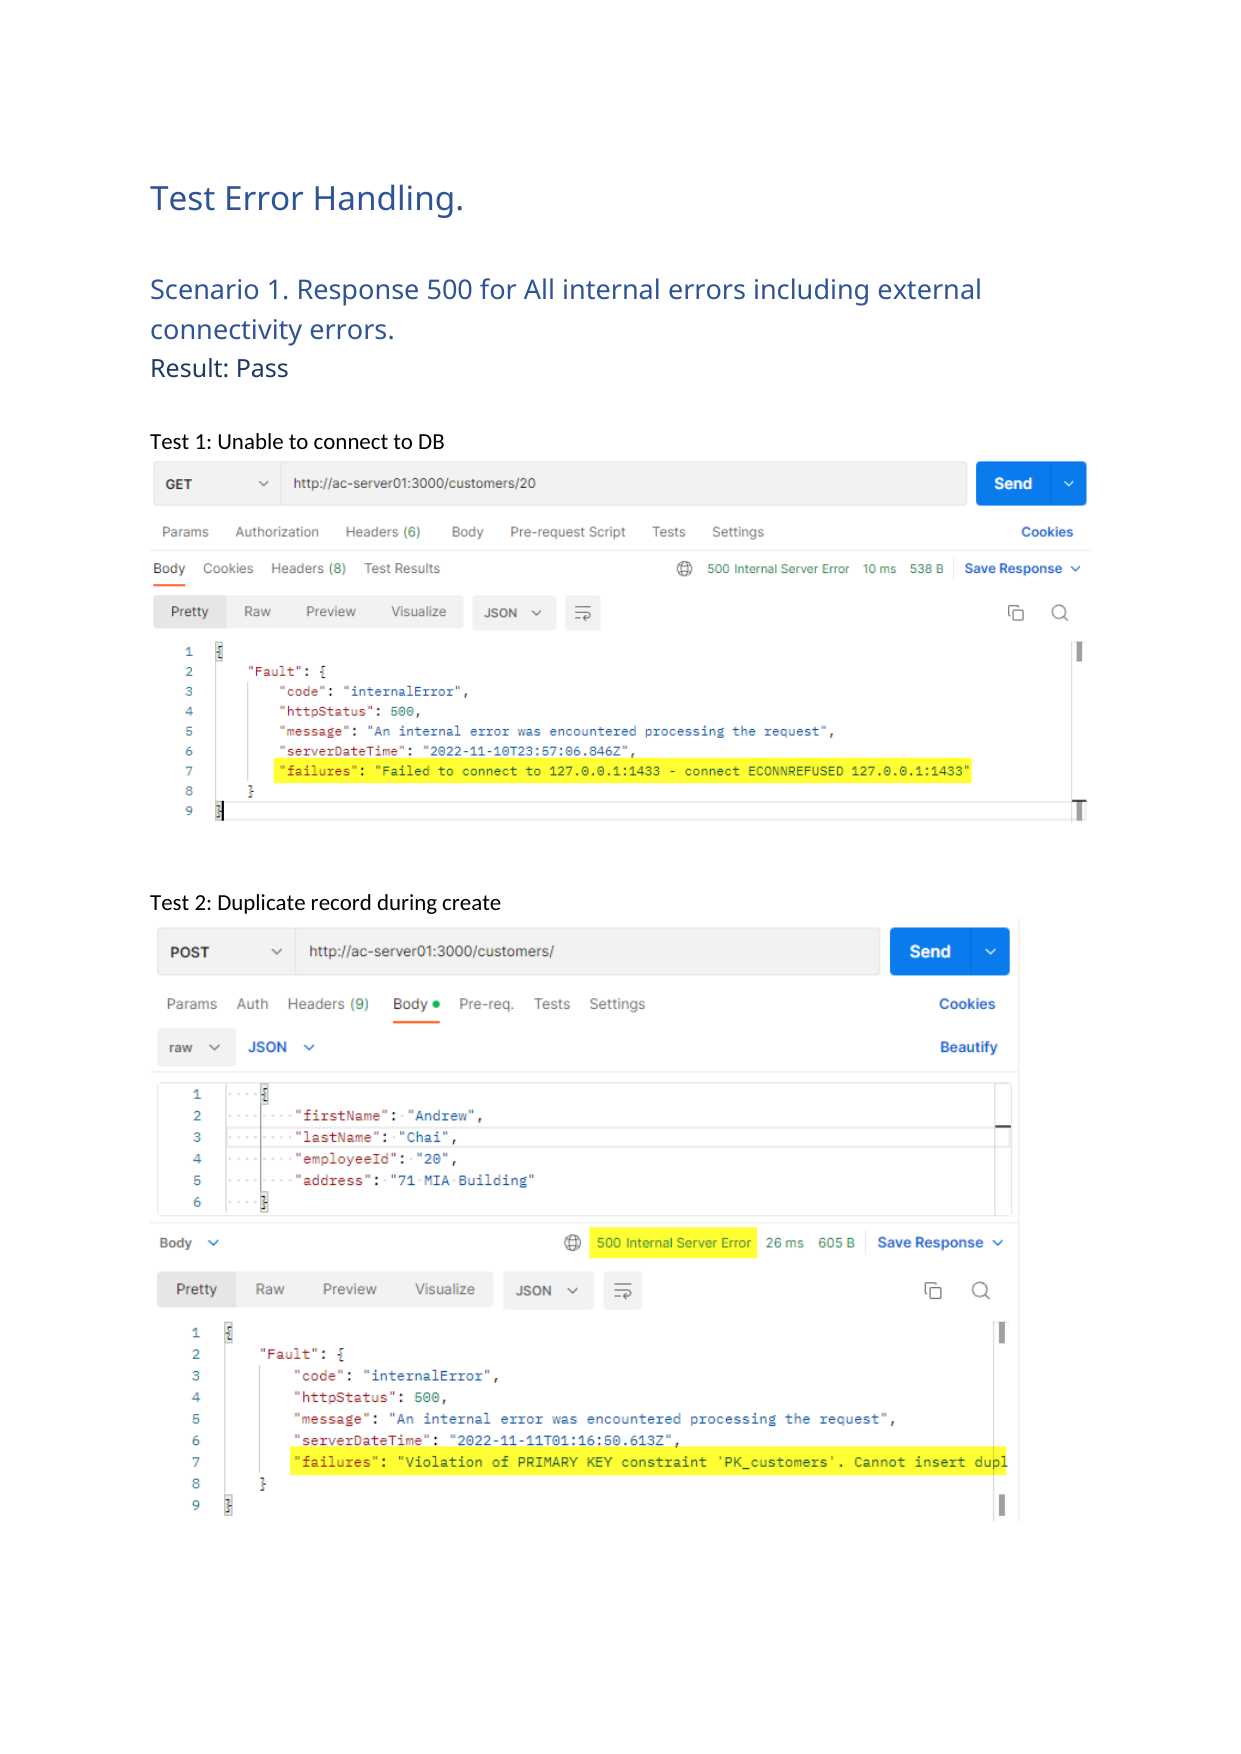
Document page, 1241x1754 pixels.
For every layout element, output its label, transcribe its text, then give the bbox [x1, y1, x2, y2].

text Test 1: Unable to connect to DB [150, 427, 1090, 457]
subtitle Test Error Handling. [150, 175, 1090, 220]
picture [150, 918, 1029, 1522]
subtitle Scenario 1. Response 500 for All internal errors including external connectivity errors. Result: Pass [150, 271, 1090, 424]
picture [150, 457, 1091, 823]
